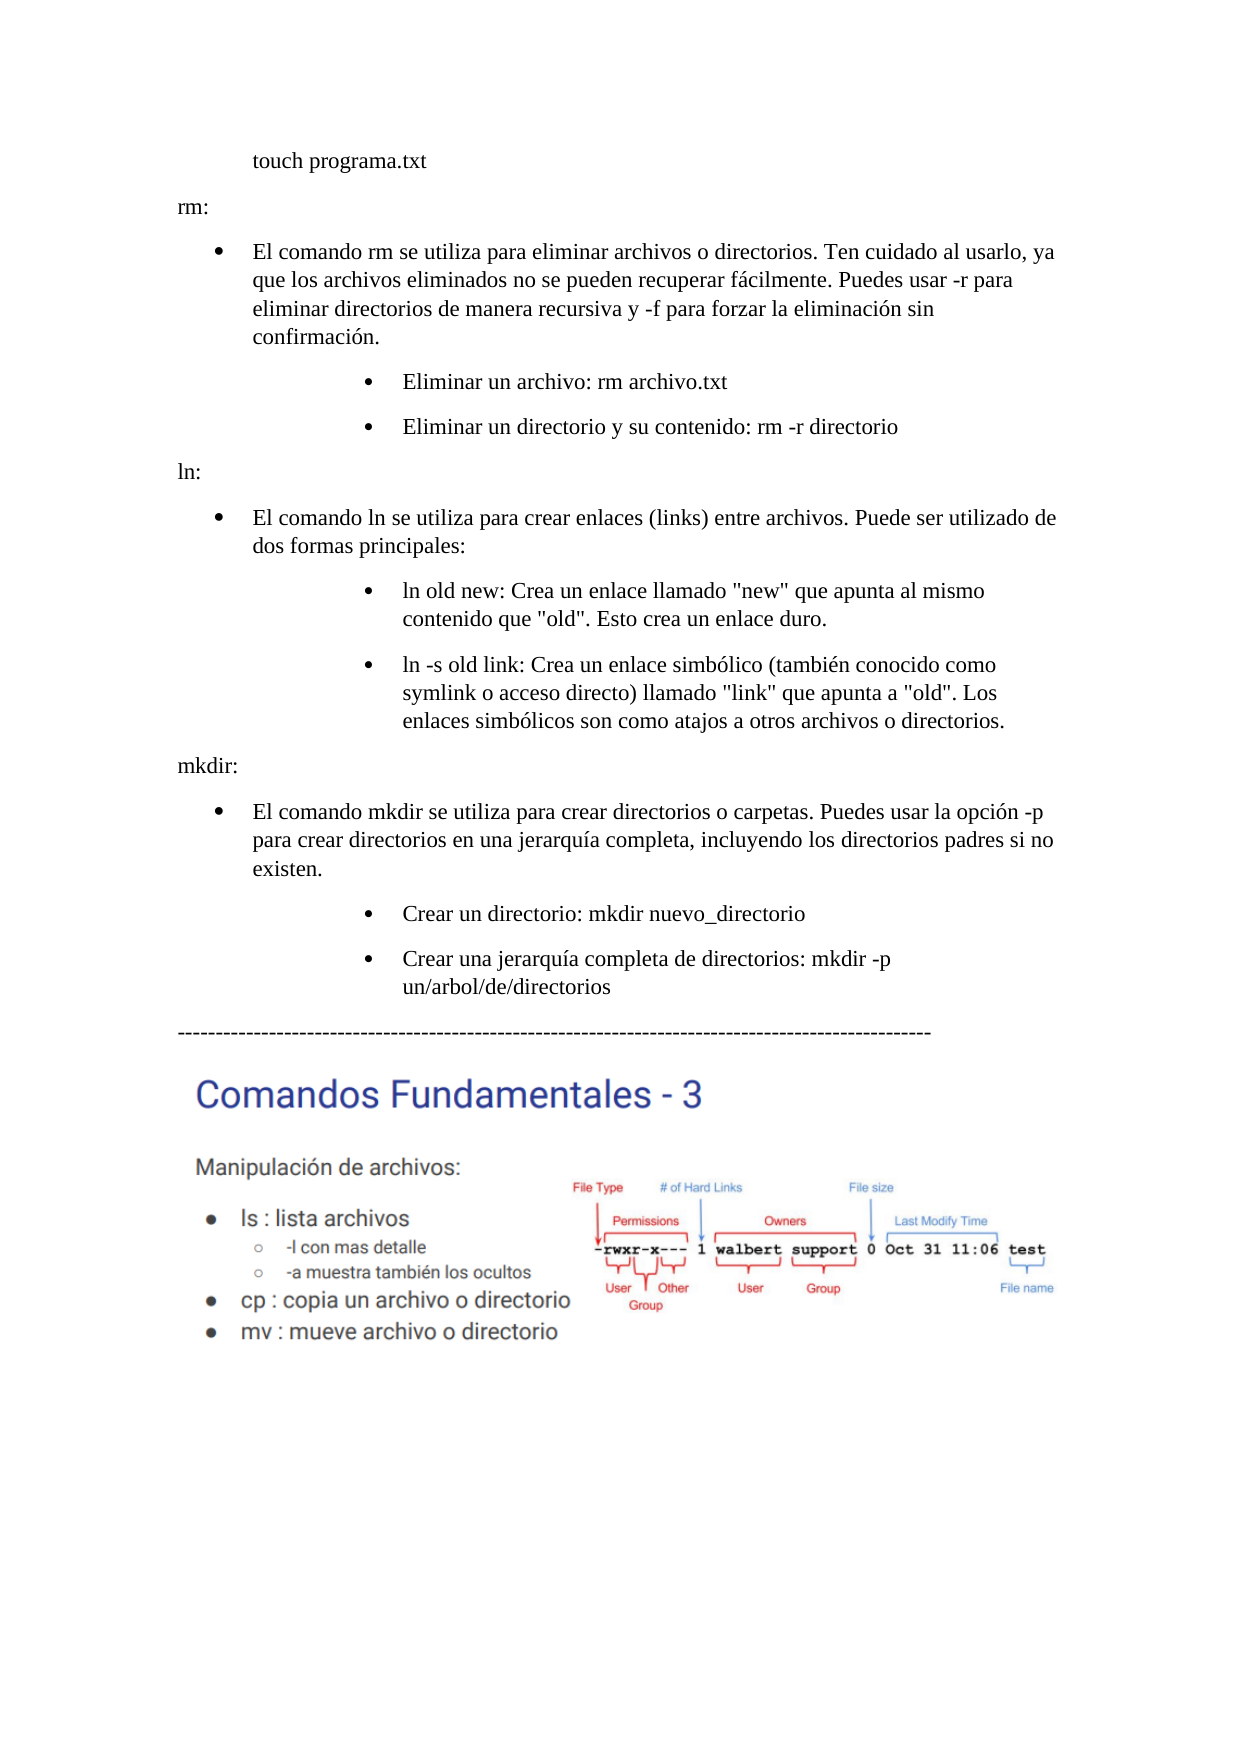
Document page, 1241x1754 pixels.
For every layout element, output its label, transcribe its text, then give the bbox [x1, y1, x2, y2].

list ln -s old link: Crea un enlace simbólico (también conocido como symlink o acceso directo) llamado "link" que apunta a "old". Los enlaces simbólicos son como atajos a otros archivos o directorios. [365, 651, 1063, 734]
list Eliminar un directorio y su contenido: rm -r directorio [365, 413, 1063, 440]
list ln old new: Crea un enlace llamado "new" que apunta al mismo contenido que "old". Esto crea un enlace duro. [365, 577, 1063, 632]
list El comando ln se utiliza para crear enlaces (links) entre archivos. Puede ser utilizado de dos formas principales: [215, 503, 1063, 558]
text ln: [177, 458, 1063, 485]
list touch programa.txt [252, 148, 1063, 174]
list Crear un directorio: mkdir nuevo_directorio [365, 900, 1063, 926]
list El comando rm se utiliza para eliminar archivos o directorios. Ten cuidado al usarlo, ya que los archivos eliminados no se pueden recuperar fácilmente. Puedes usar -r para eliminar directorios de manera recursiva y -f para forzar la eliminación sin confirmación. [215, 238, 1063, 349]
text rm: [177, 193, 1063, 219]
text mkdir: [177, 753, 1063, 779]
text --------------------------------------------------------------------------------------------------- [177, 1018, 1063, 1045]
picture [177, 1063, 1063, 1361]
list Crear una jerarquía completa de directorios: mkdir -p un/arbol/de/directorios [365, 945, 1063, 999]
list Eliminar un archivo: rm archivo.txt [365, 368, 1063, 394]
list El comando mkdir se utiliza para crear directorios o carpetas. Puedes usar la opción -p para crear directorios en una jerarquía completa, incluyendo los directorios padres si no existen. [215, 798, 1063, 881]
